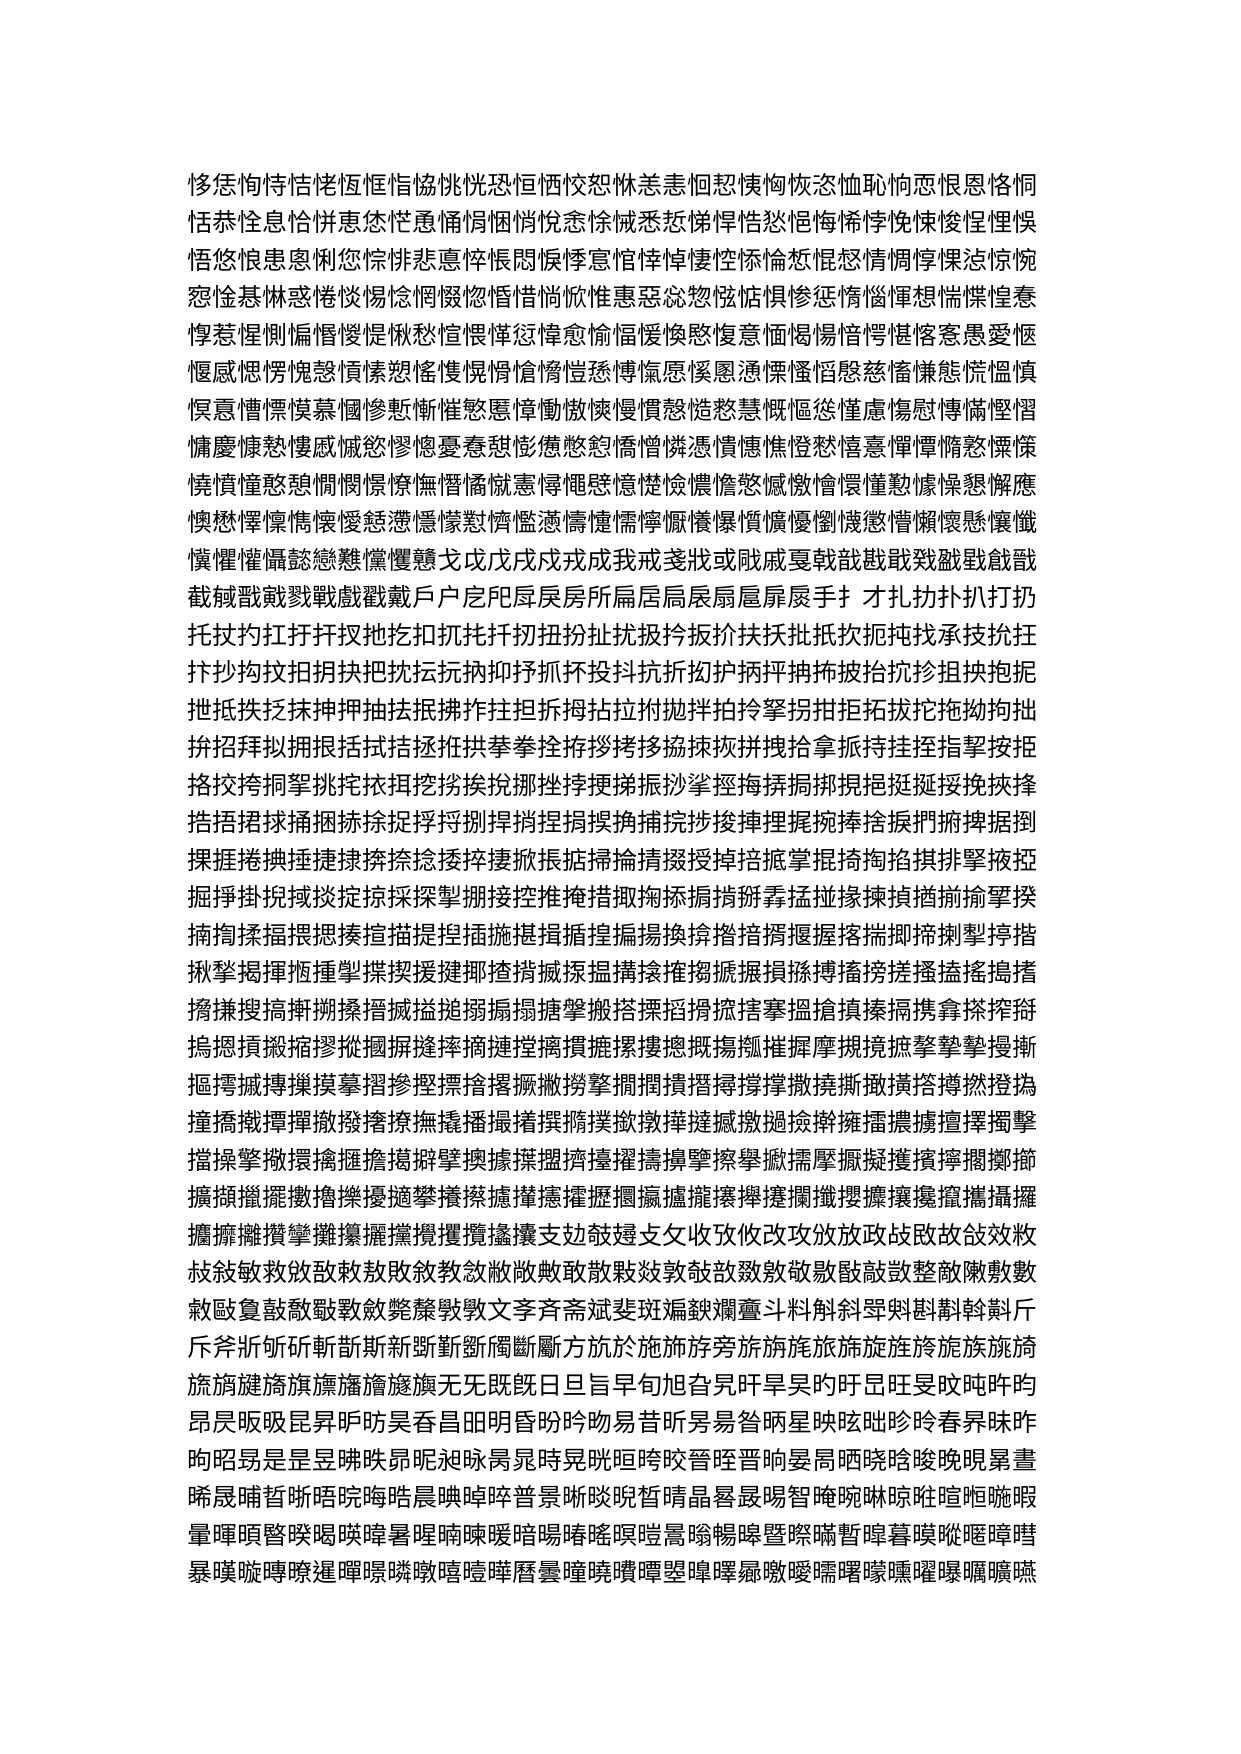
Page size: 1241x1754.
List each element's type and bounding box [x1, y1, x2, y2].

text [187, 164, 1053, 1589]
